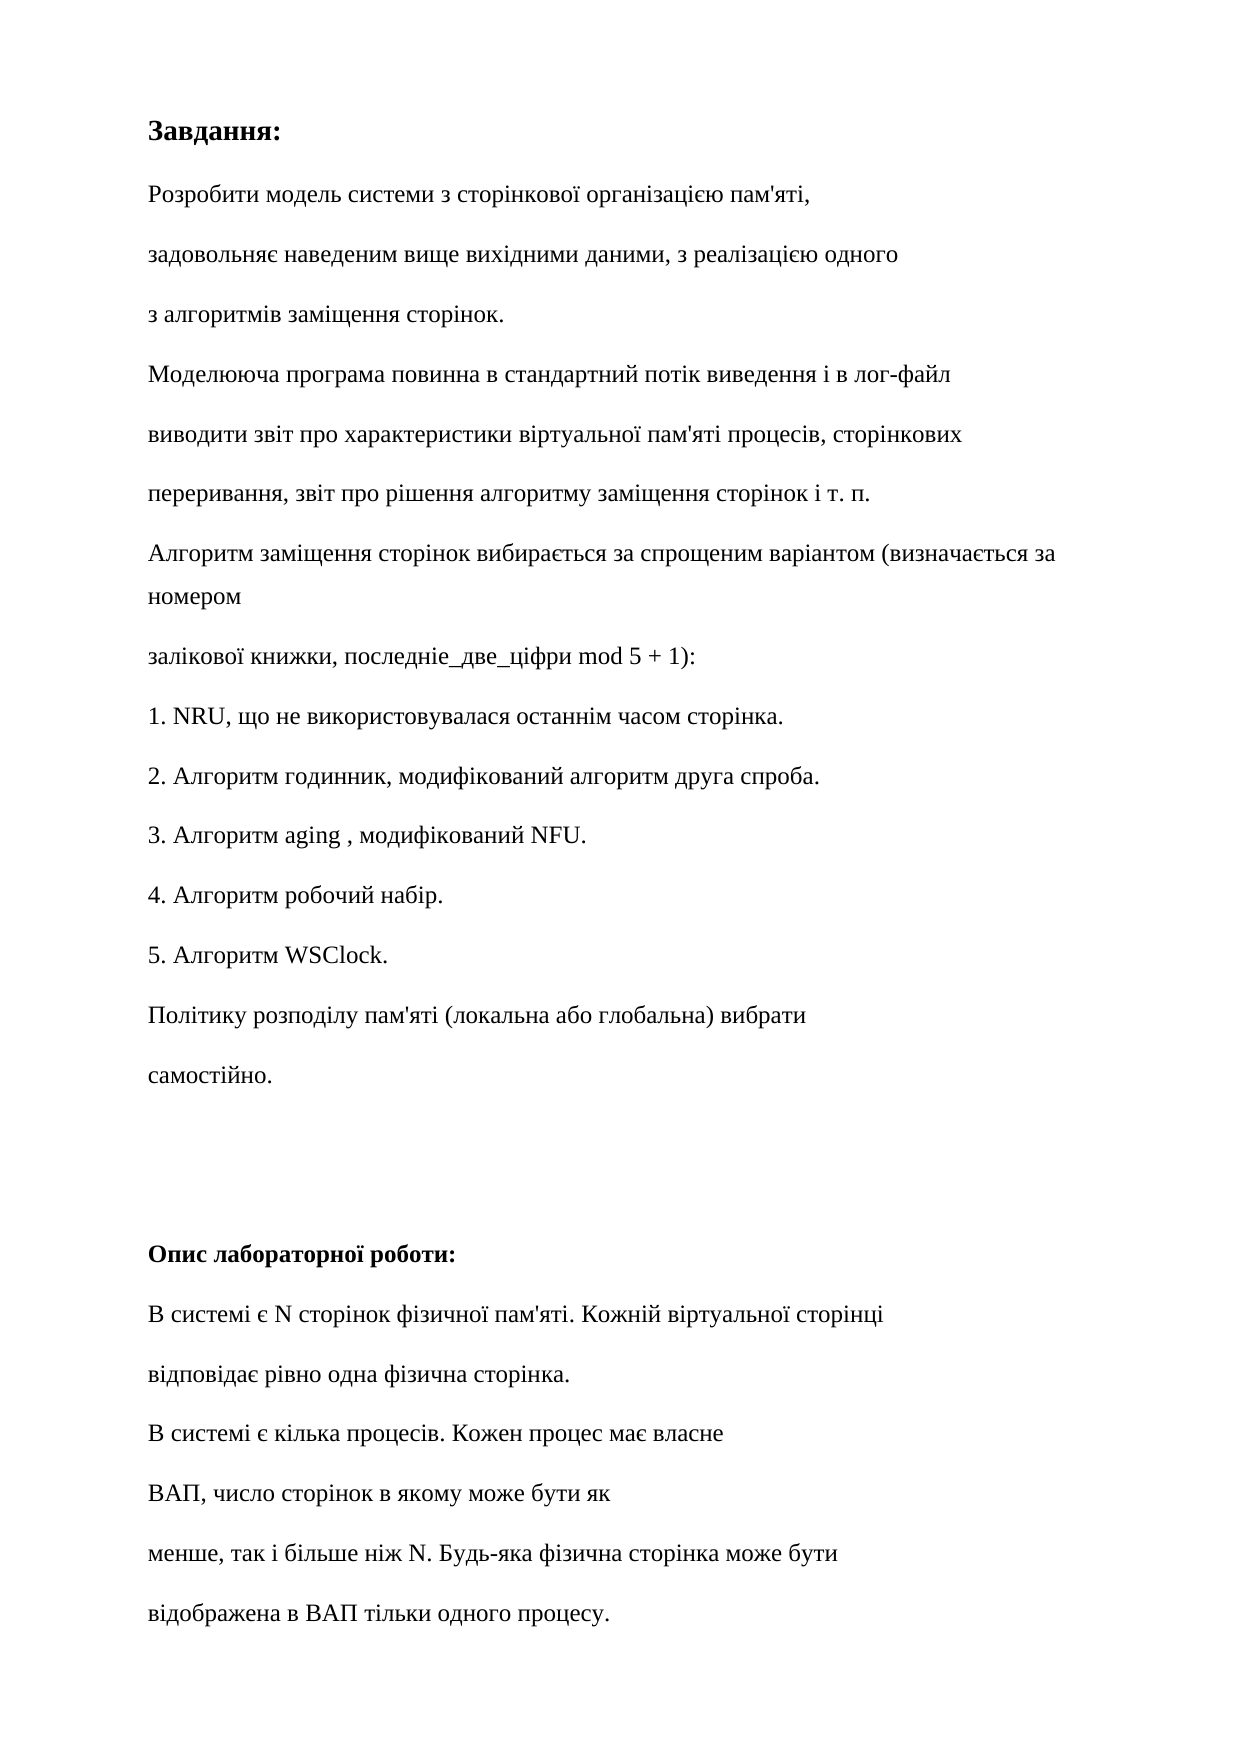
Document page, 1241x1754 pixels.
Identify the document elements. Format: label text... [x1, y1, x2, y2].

text відповідає рівно одна фізична сторінка. [148, 1359, 1152, 1387]
text залікової книжки, последніе_две_ціфри mod 5 + 1): [148, 641, 1152, 670]
text 2. Алгоритм годинник, модифікований алгоритм друга спроба. [148, 761, 1152, 789]
text Розробити модель системи з сторінкової організацією пам'яті, [148, 179, 1152, 208]
text самостійно. [148, 1060, 1152, 1088]
text В системі є N сторінок фізичної пам'яті. Кожній віртуальної сторінці [148, 1299, 1152, 1328]
text В системі є кілька процесів. Кожен процес має власне [148, 1418, 1152, 1447]
text 5. Алгоритм WSClock. [148, 940, 1152, 969]
text Завдання: [148, 113, 1152, 146]
text задовольняє наведеним вище вихідними даними, з реалізацією одного [148, 239, 1152, 268]
text менше, так і більше ніж N. Будь-яка фізична сторінка може бути [148, 1538, 1152, 1567]
text Алгоритм заміщення сторінок вибирається за спрощеним варіантом (визначається за номером [148, 538, 1152, 610]
text Опис лабораторної роботи: [148, 1239, 1152, 1268]
text переривання, звіт про рішення алгоритму заміщення сторінок і т. п. [148, 478, 1152, 507]
text 3. Алгоритм aging , модифікований NFU. [148, 821, 1152, 849]
text Моделююча програма повинна в стандартний потік виведення і в лог-файл [148, 359, 1152, 388]
text виводити звіт про характеристики віртуальної пам'яті процесів, сторінкових [148, 419, 1152, 447]
text Політику розподілу пам'яті (локальна або глобальна) вибрати [148, 1000, 1152, 1029]
text 4. Алгоритм робочий набір. [148, 880, 1152, 909]
text ВАП, число сторінок в якому може бути як [148, 1478, 1152, 1507]
text з алгоритмів заміщення сторінок. [148, 299, 1152, 328]
text відображена в ВАП тільки одного процесу. [148, 1598, 1152, 1627]
text 1. NRU, що не використовувалася останнім часом сторінка. [148, 701, 1152, 730]
